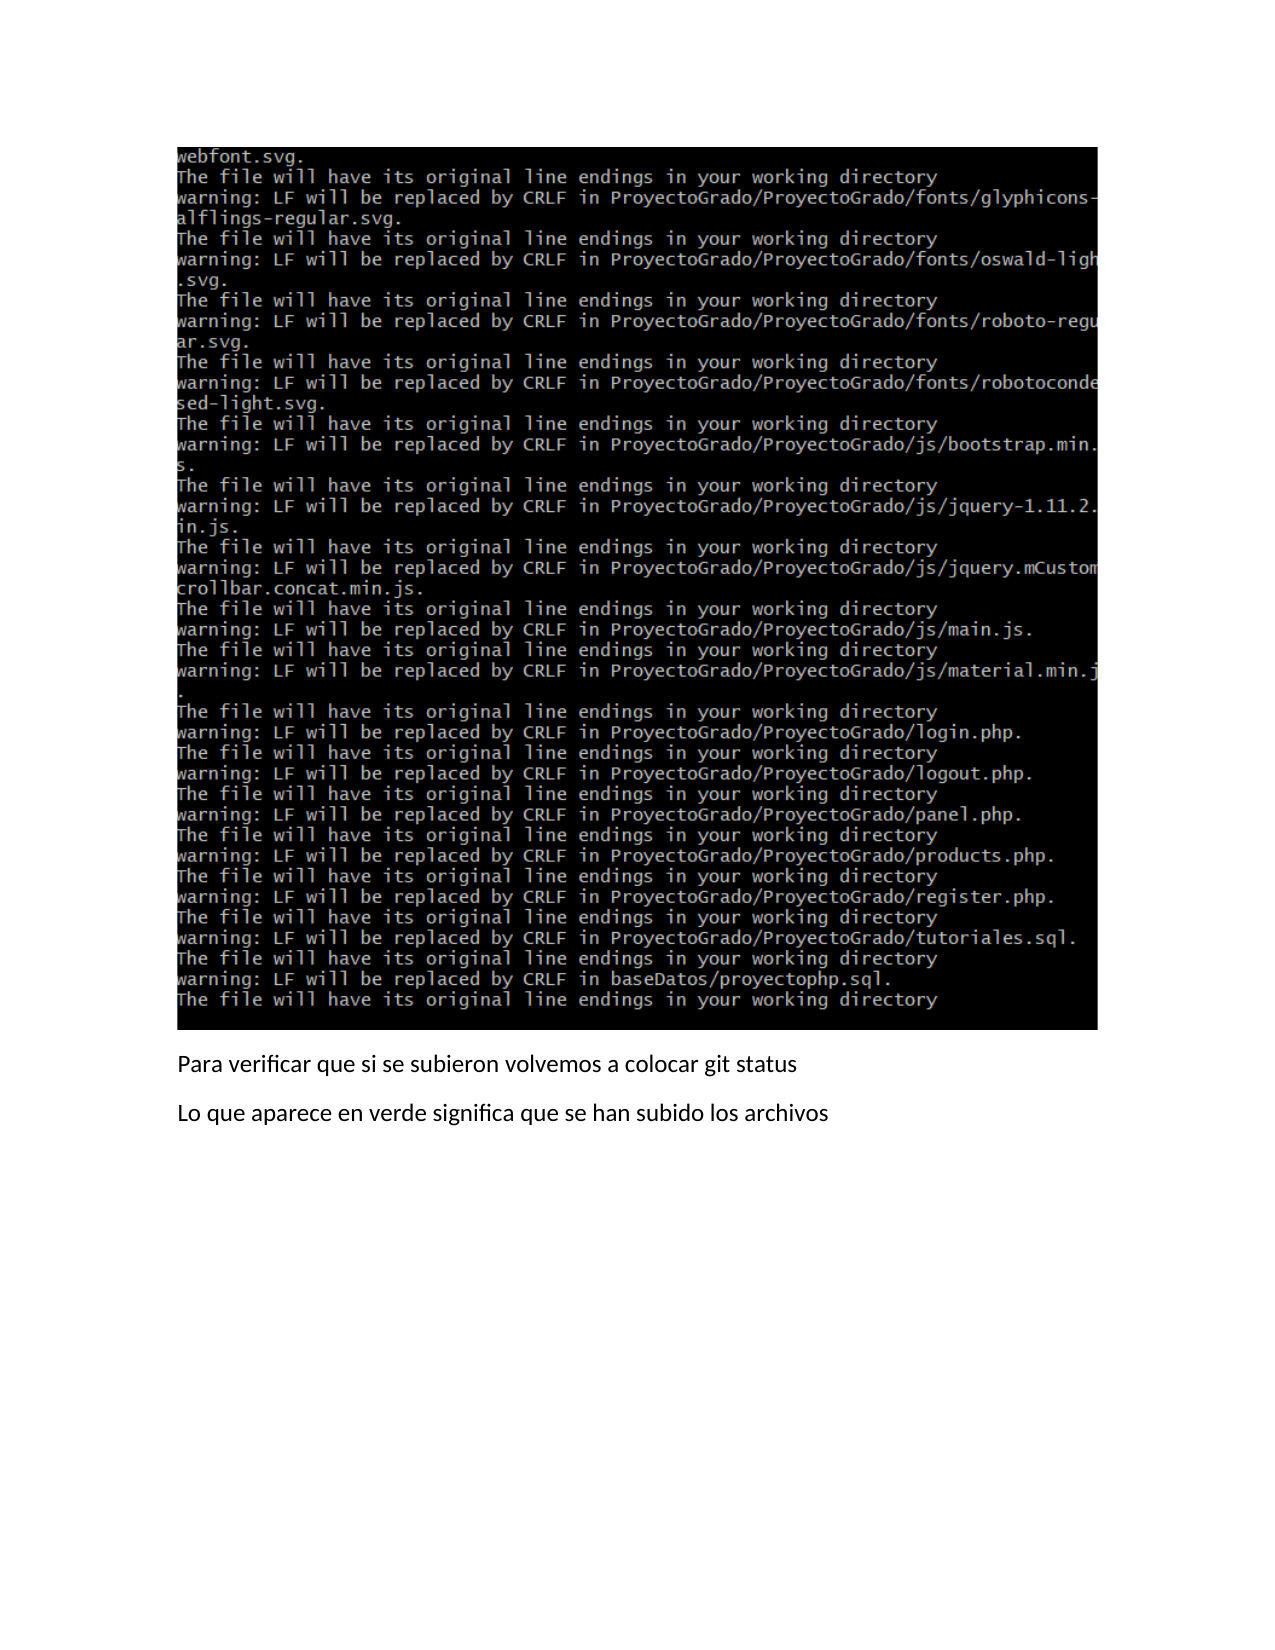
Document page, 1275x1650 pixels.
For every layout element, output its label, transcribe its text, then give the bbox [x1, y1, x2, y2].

text Lo que aparece en verde significa que se han subido los archivos [177, 1097, 1098, 1127]
text Para verificar que si se subieron volvemos a colocar git status [177, 1048, 1098, 1078]
picture [177, 147, 1098, 1030]
